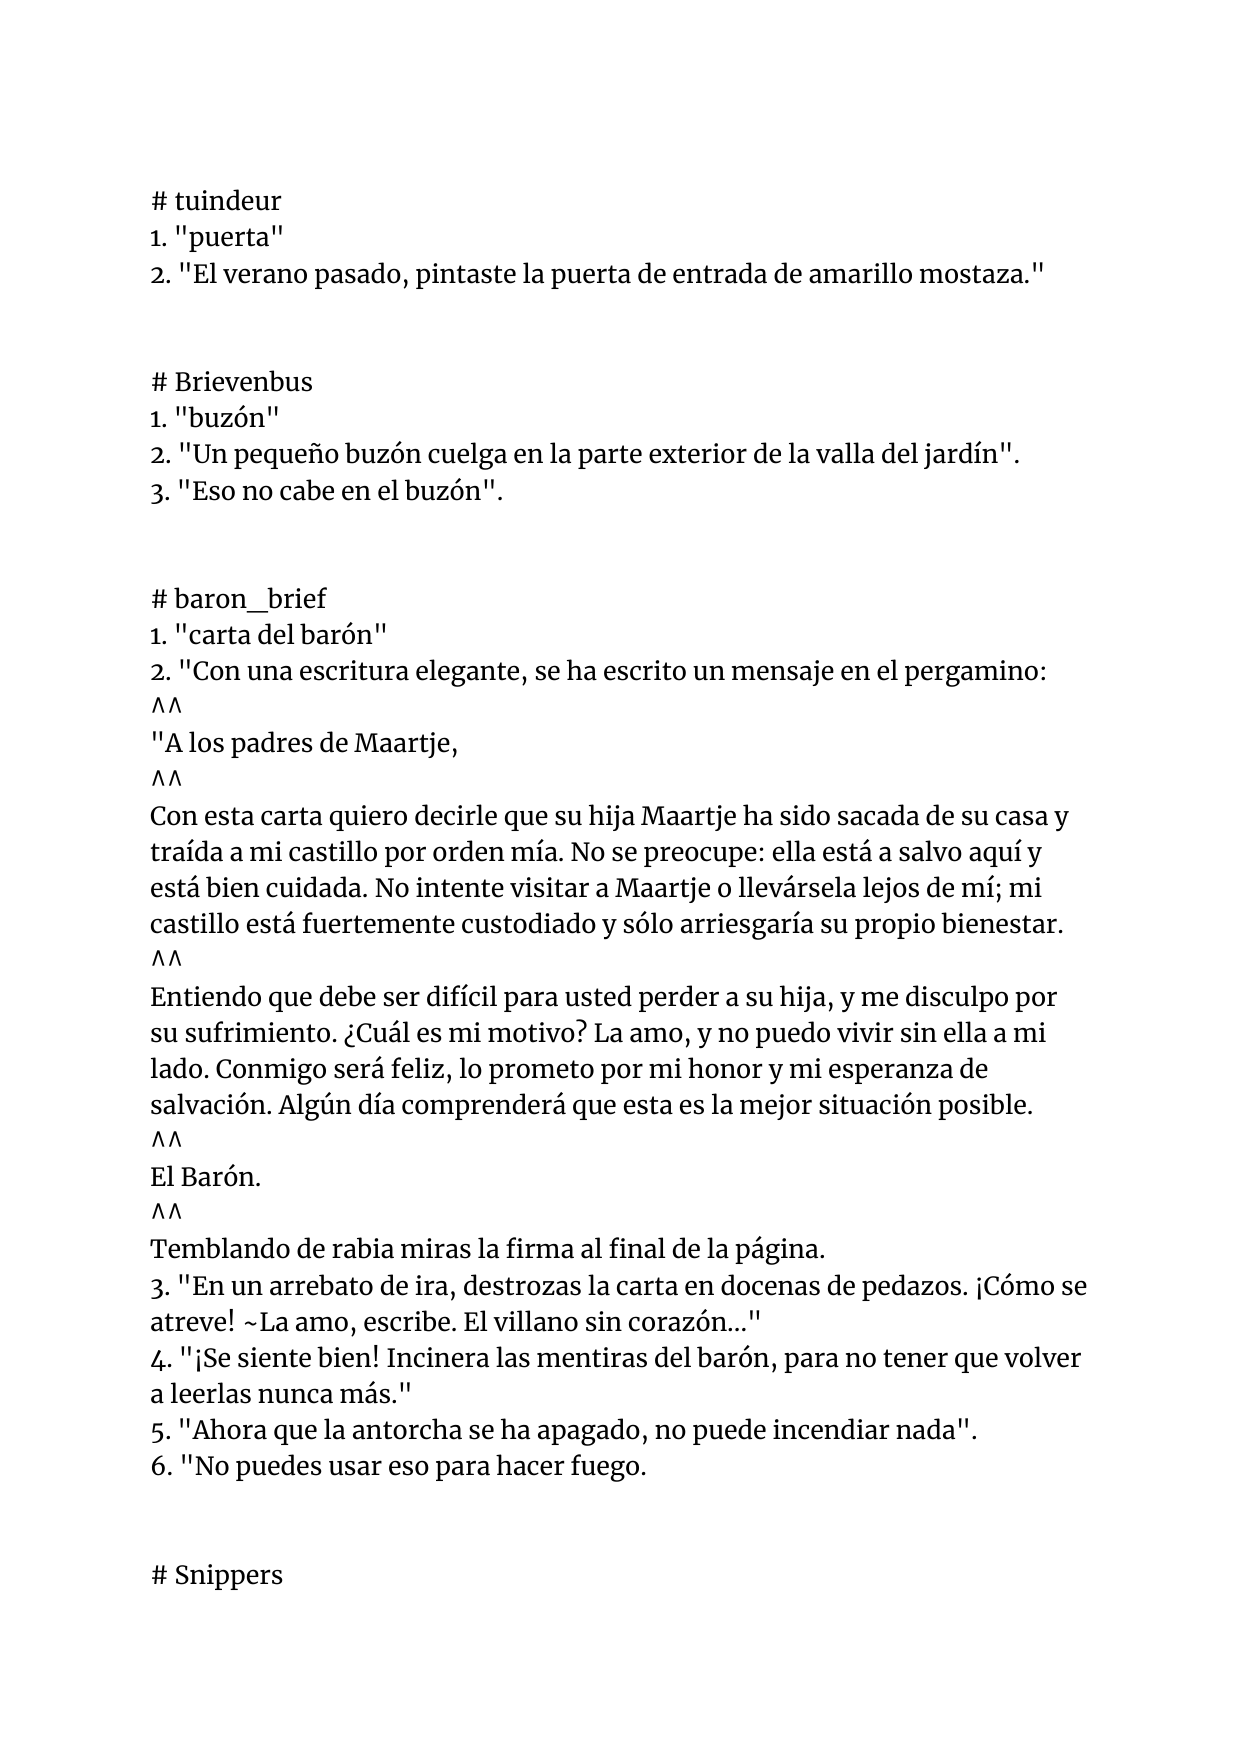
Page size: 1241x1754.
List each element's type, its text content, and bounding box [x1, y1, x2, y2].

text ^^ [150, 692, 1090, 724]
text 4. "¡Se siente bien! Incinera las mentiras del barón, para no tener que volver a leerlas nunca más." [150, 1343, 1090, 1410]
text Temblando de rabia miras la firma al final de la página. [150, 1234, 1090, 1266]
text ^^ [150, 764, 1090, 796]
text 6. "No puedes usar eso para hacer fuego. [150, 1451, 1090, 1483]
text ^^ [150, 1198, 1090, 1230]
text 3. "En un arrebato de ira, destrozas la carta en docenas de pedazos. ¡Cómo se atreve! ~La amo, escribe. El villano sin corazón..." [150, 1271, 1090, 1338]
text El Barón. [150, 1162, 1090, 1193]
text 2. "Un pequeño buzón cuelga en la parte exterior de la valla del jardín". [150, 439, 1090, 471]
text 3. "Eso no cabe en el buzón". [150, 475, 1090, 507]
text Entiendo que debe ser difícil para usted perder a su hija, y me disculpo por su sufrimiento. ¿Cuál es mi motivo? La amo, y no puedo vivir sin ella a mi lado. Conmigo será feliz, lo prometo por mi honor y mi esperanza de salvación. Algún día comprenderá que esta es la mejor situación posible. [150, 981, 1090, 1121]
text # baron_brief [150, 584, 1090, 615]
text # Snippers [150, 1560, 1090, 1591]
text 1. "carta del barón" [150, 620, 1090, 651]
text # Brievenbus [150, 367, 1090, 398]
text 2. "El verano pasado, pintaste la puerta de entrada de amarillo mostaza." [150, 258, 1090, 290]
text 2. "Con una escritura elegante, se ha escrito un mensaje en el pergamino: [150, 656, 1090, 687]
text Con esta carta quiero decirle que su hija Maartje ha sido sacada de su casa y traída a mi castillo por orden mía. No se preocupe: ella está a salvo aquí y está bien cuidada. No intente visitar a Maartje o llevársela lejos de mí; mi castillo está fuertemente custodiado y sólo arriesgaría su propio bienestar. [150, 801, 1090, 941]
text 1. "puerta" [150, 222, 1090, 254]
text 1. "buzón" [150, 403, 1090, 434]
text # tuindeur [150, 186, 1090, 218]
text ^^ [150, 1126, 1090, 1157]
text ^^ [150, 945, 1090, 977]
text "A los padres de Maartje, [150, 728, 1090, 760]
text 5. "Ahora que la antorcha se ha apagado, no puede incendiar nada". [150, 1415, 1090, 1447]
